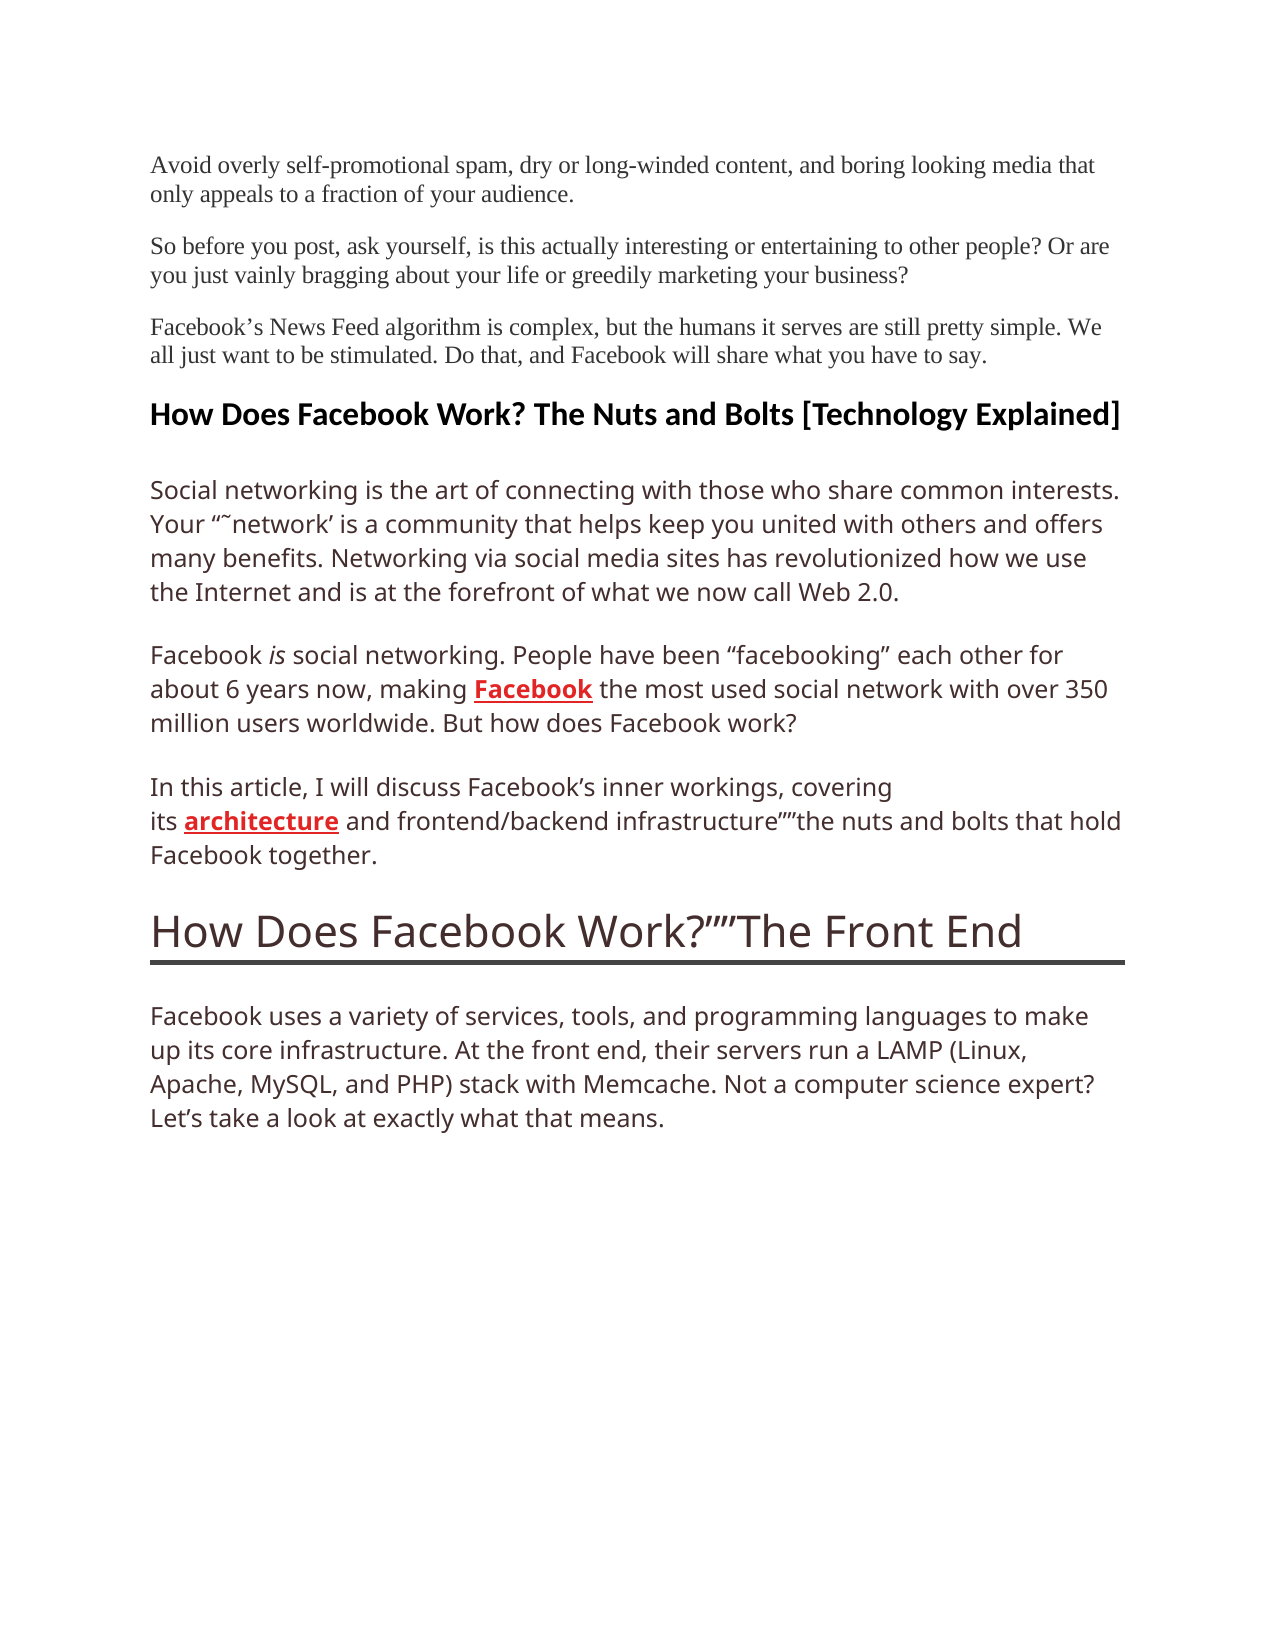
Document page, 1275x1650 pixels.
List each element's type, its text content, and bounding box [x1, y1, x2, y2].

text Facebook is social networking. People have been “facebooking” each other for about 6 years now, making Facebook the most used social network with over 350 million users worldwide. But how does Facebook work? [150, 638, 1125, 740]
text How Does Facebook Work? The Nuts and Bolts [Technology Explained] [150, 393, 1125, 433]
text In this article, I will discuss Facebook’s inner workings, covering its architecture and frontend/backend infrastructure””the nuts and bolts that hold Facebook together. [150, 769, 1125, 872]
text Facebook’s News Feed algorithm is complex, but the humans it serves are still pretty simple. We all just want to be stimulated. Do that, and Facebook will share what you have to say. [150, 312, 1125, 369]
text Facebook uses a variety of services, tools, and programming languages to make up its core infrastructure. At the front end, their servers run a LAMP (Linux, Apache, MySQL, and PHP) stack with Memcache. Not a computer science expert? Let’s take a look at exactly what that means. [150, 999, 1125, 1135]
subtitle How Does Facebook Work?””The Front End [150, 901, 1125, 960]
text So before you post, ask yourself, is this actually interesting or entertaining to other people? Or are you just vainly bragging about your life or greedily marketing your business? [150, 231, 1125, 288]
text Avoid overly self-promotional spam, dry or long-winded content, and boring looking media that only appeals to a fraction of your audience. [150, 150, 1125, 207]
text Social networking is the art of connecting with those who share common interests. Your “˜network’ is a community that helps keep you united with others and offers many benefits. Networking via social media sites has revolutionized how we use the Internet and is at the forefront of what we now call Web 2.0. [150, 473, 1125, 609]
